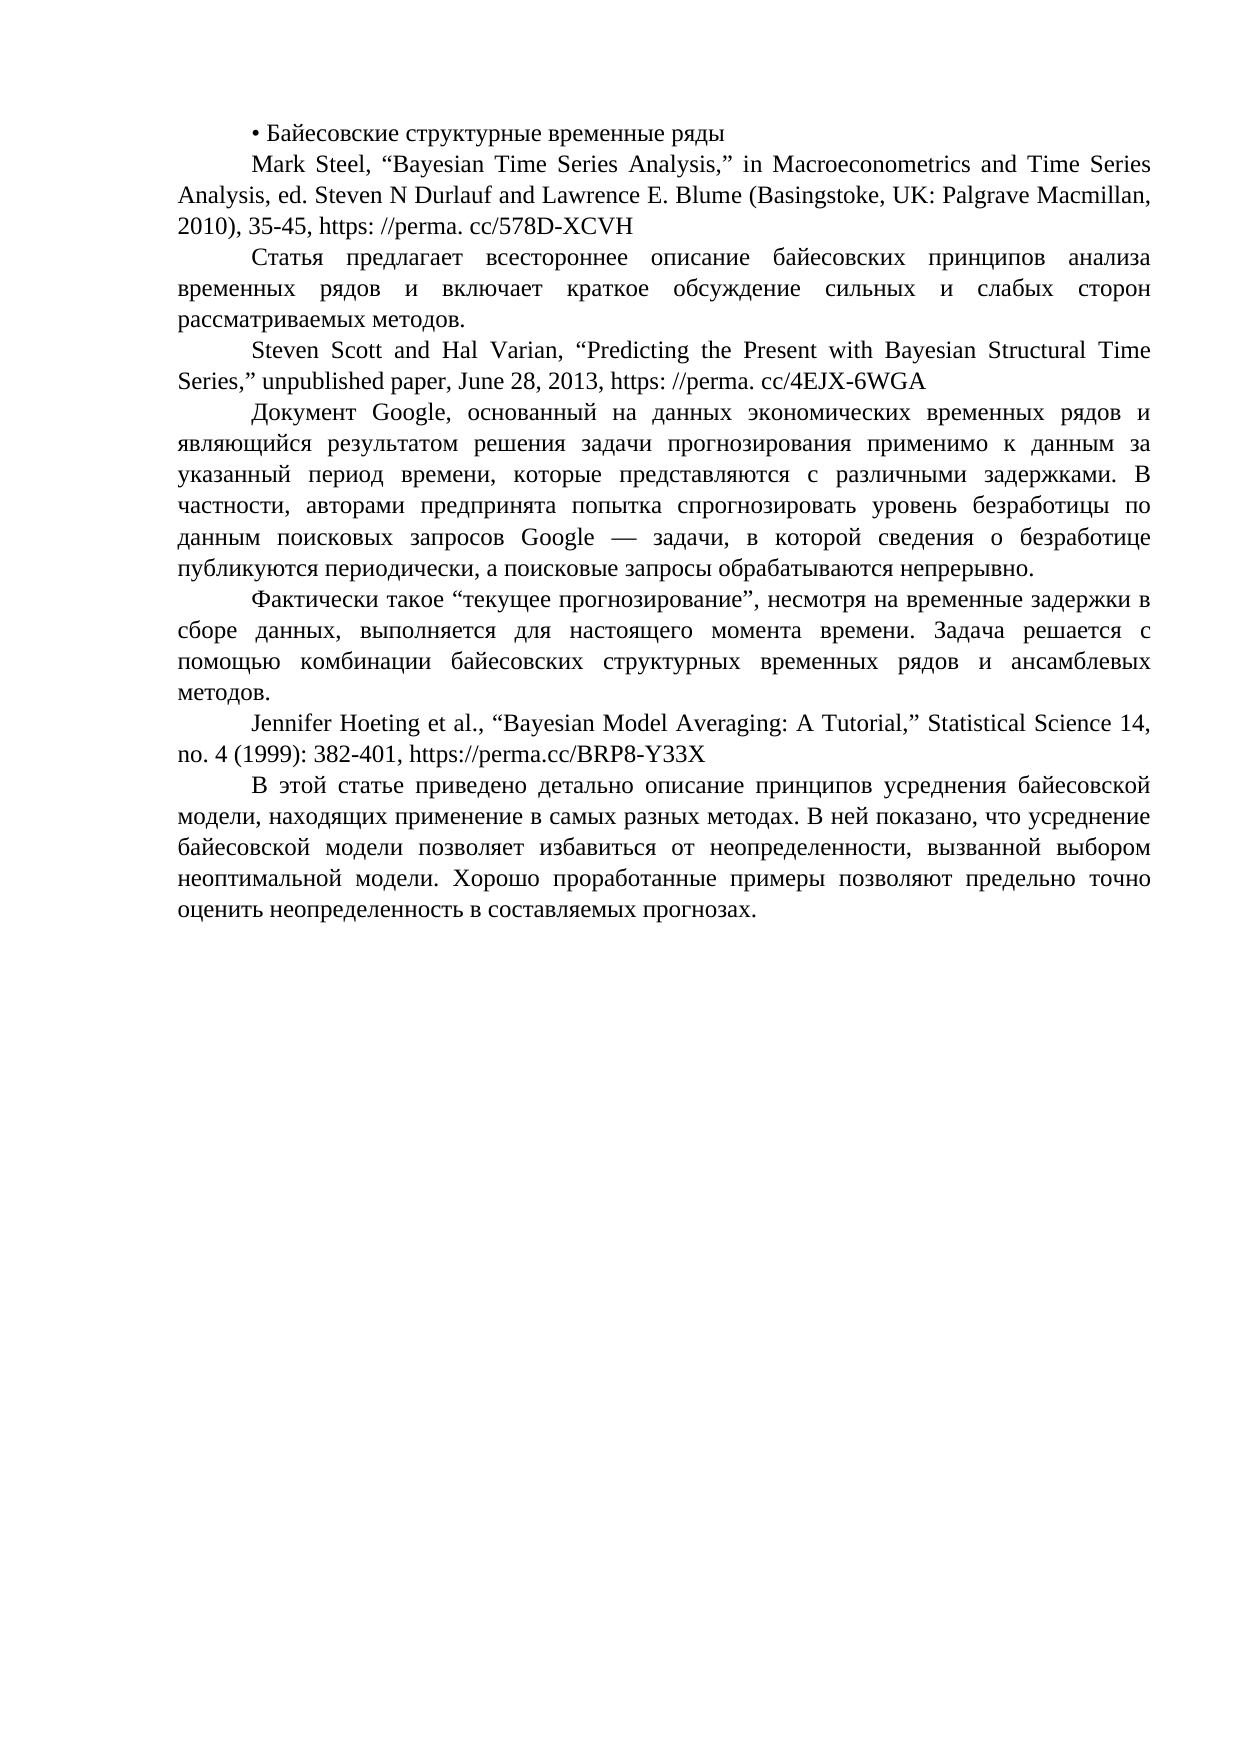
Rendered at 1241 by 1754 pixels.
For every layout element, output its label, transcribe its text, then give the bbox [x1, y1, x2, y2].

text Статья предлагает всестороннее описание байесовских принципов анализа временных рядов и включает краткое обсуждение сильных и слабых сторон рассматриваемых методов. [177, 242, 1152, 333]
text Документ Google, основанный на данных экономических временных рядов и являющийся результатом решения задачи прогнозирования применимо к данным за указанный период времени, которые представляются с различными задержками. В частности, авторами предпринята попытка спрогнозировать уровень безработицы по данным поисковых запросов Google — задачи, в которой сведения о безработице публикуются периодически, а поисковые запросы обрабатываются непрерывно. [177, 397, 1152, 581]
text Jennifer Hoeting et al., “Bayesian Model Averaging: A Tutorial,” Statistical Science 14, no. 4 (1999): 382-401, https://perma.cc/BRP8-Y33X [177, 708, 1152, 768]
text • Байесовские структурные временные ряды [177, 118, 1152, 147]
text В этой статье приведено детально описание принципов усреднения байесовской модели, находящих применение в самых разных методах. В ней показано, что усреднение байесовской модели позволяет избавиться от неопределенности, вызванной выбором неоптимальной модели. Хорошо проработанные примеры позволяют предельно точно оценить неопределенность в составляемых прогнозах. [177, 770, 1152, 923]
text Фактически такое “текущее прогнозирование”, несмотря на временные задержки в сборе данных, выполняется для настоящего момента времени. Задача решается с помощью комбинации байесовских структурных временных рядов и ансамблевых методов. [177, 584, 1152, 706]
text Steven Scott and Hal Varian, “Predicting the Present with Bayesian Structural Time Series,” unpublished paper, June 28, 2013, https: //perma. cc/4EJX-6WGA [177, 335, 1152, 395]
text Mark Steel, “Bayesian Time Series Analysis,” in Macroeconometrics and Time Series Analysis, ed. Steven N Durlauf and Lawrence E. Blume (Basingstoke, UK: Palgrave Macmillan, 2010), 35-45, https: //perma. cc/578D-XCVH [177, 149, 1152, 240]
